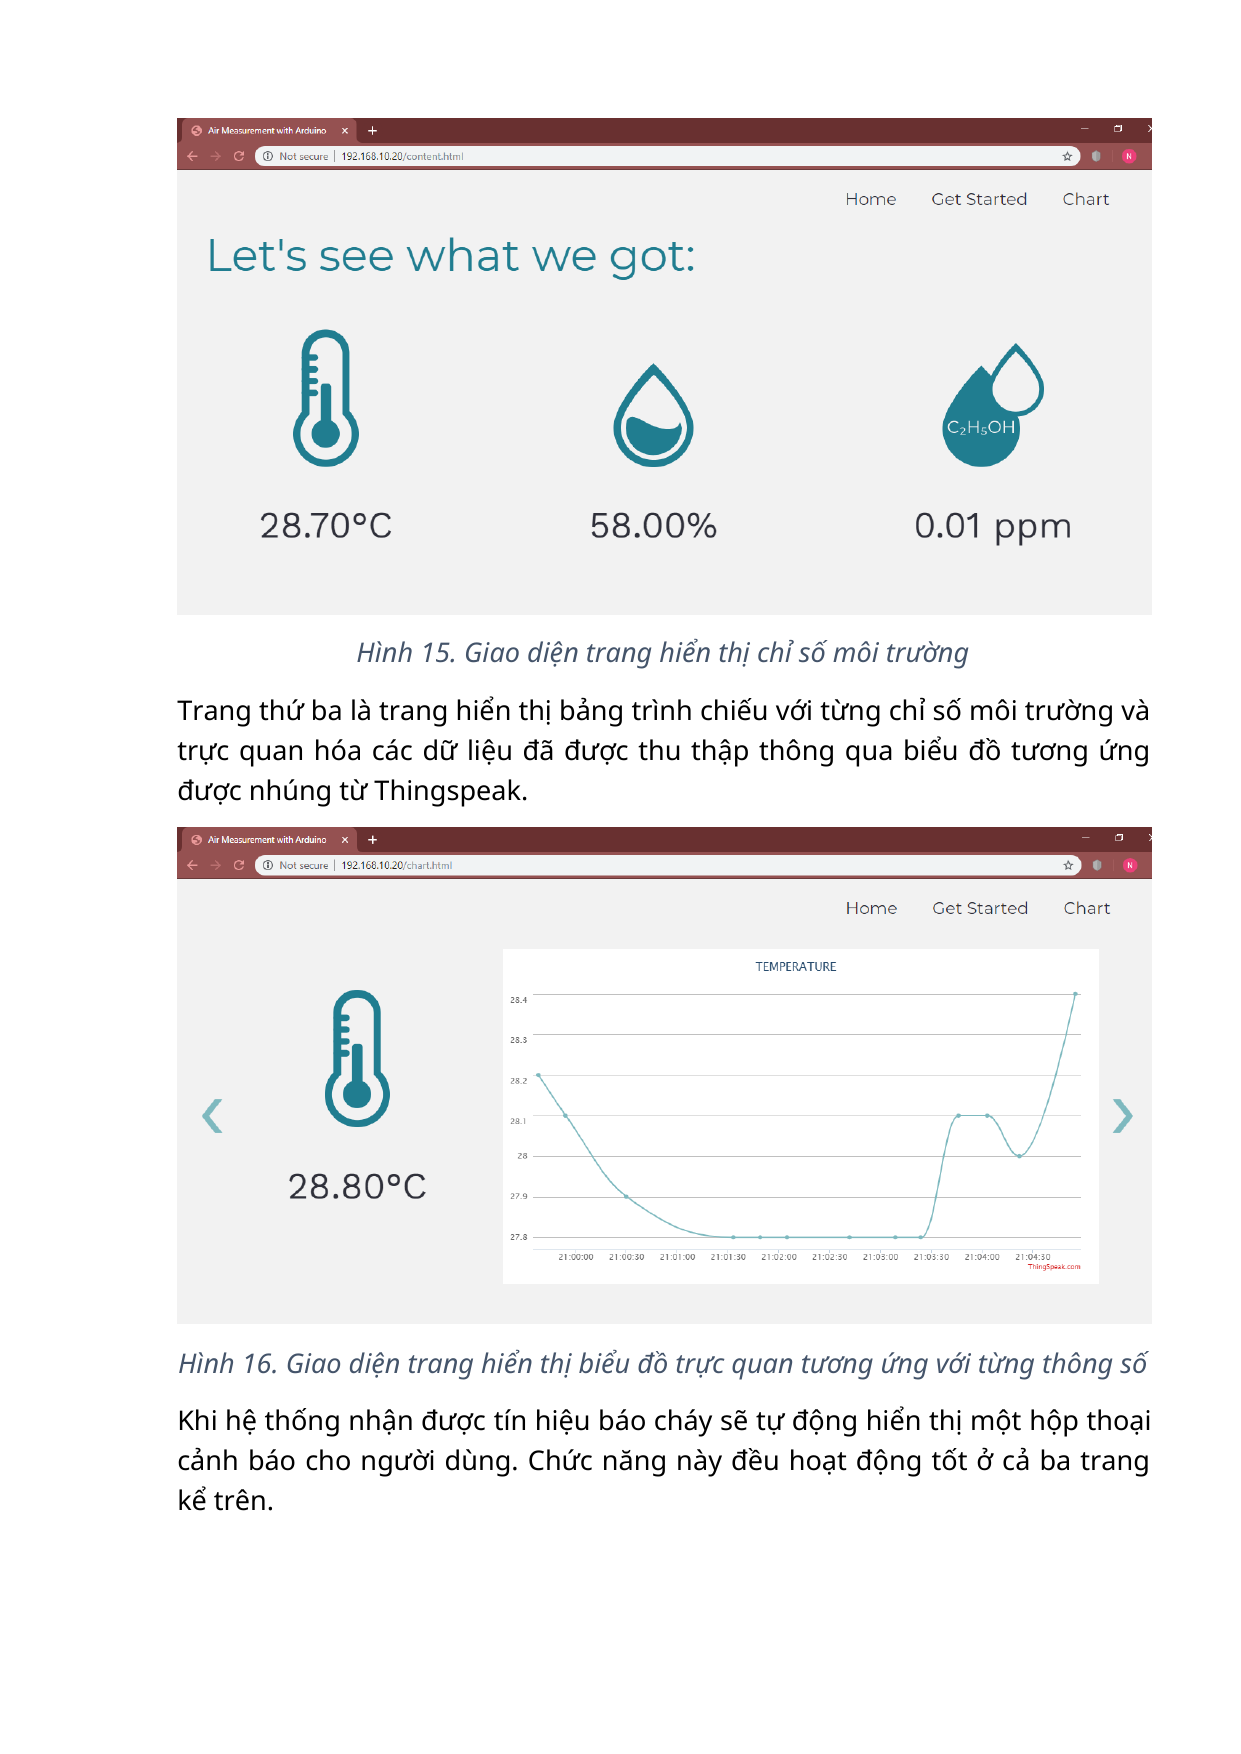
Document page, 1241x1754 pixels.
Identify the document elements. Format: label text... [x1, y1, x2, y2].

picture [177, 827, 1152, 1324]
text Trang thứ ba là trang hiển thị bảng trình chiếu với từng chỉ số môi trường và trực quan hóa các dữ liệu đã được thu thập thông qua biểu đồ tương ứng được nhúng từ Thingspeak. [177, 692, 1152, 808]
text Hình . Giao diện trang hiển thị chỉ số môi trường [177, 634, 1152, 671]
text Khi hệ thống nhận được tín hiệu báo cháy sẽ tự động hiển thị một hộp thoại cảnh báo cho người dùng. Chức năng này đều hoạt động tốt ở cả ba trang kể trên. [177, 1402, 1152, 1518]
text Hình . Giao diện trang hiển thị biểu đồ trực quan tương ứng với từng thông số [177, 1344, 1152, 1381]
picture [177, 118, 1152, 615]
